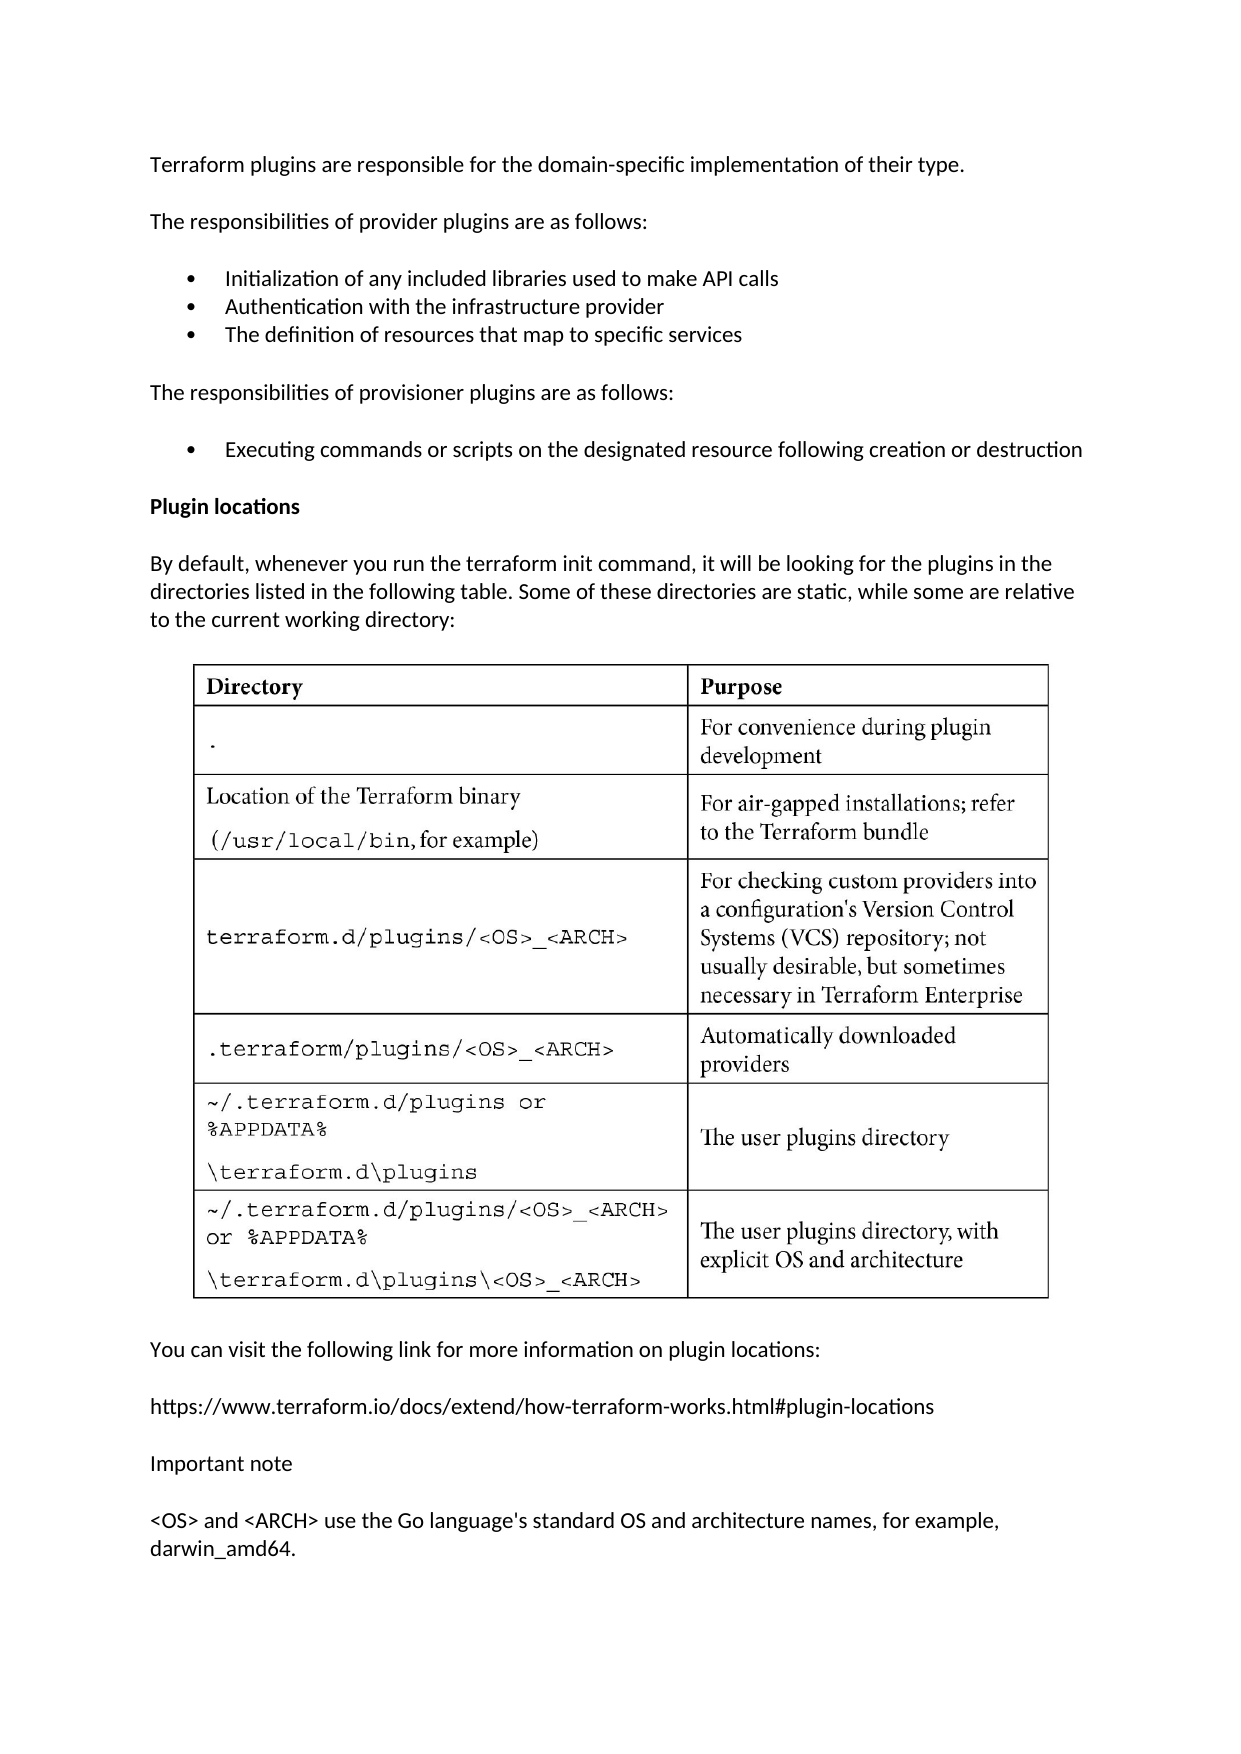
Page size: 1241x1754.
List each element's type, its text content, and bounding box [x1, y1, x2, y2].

text https://www.terraform.io/docs/extend/how-terraform-works.html#plugin-locations [150, 1392, 1090, 1420]
list Executing commands or scripts on the designated resource following creation or destruction [187, 435, 1090, 463]
list Authentication with the infrastructure provider [187, 292, 1090, 320]
list Initialization of any included libraries used to make API calls [187, 264, 1090, 292]
list The definition of resources that map to specific services [187, 320, 1090, 348]
text You can visit the following link for more information on plugin locations: [150, 1335, 1090, 1363]
text Terraform plugins are responsible for the domain-specific implementation of their type. [150, 150, 1090, 178]
text Plugin locations [150, 492, 1090, 520]
picture [150, 662, 1091, 1306]
text <OS> and <ARCH> use the Go language's standard OS and architecture names, for example, darwin_amd64. [150, 1506, 1090, 1562]
text By default, whenever you run the terraform init command, it will be looking for the plugins in the directories listed in the following table. Some of these directories are static, while some are relative to the current working directory: [150, 549, 1090, 633]
text Important note [150, 1449, 1090, 1477]
text The responsibilities of provider plugins are as follows: [150, 207, 1090, 235]
text The responsibilities of provisioner plugins are as follows: [150, 378, 1090, 406]
